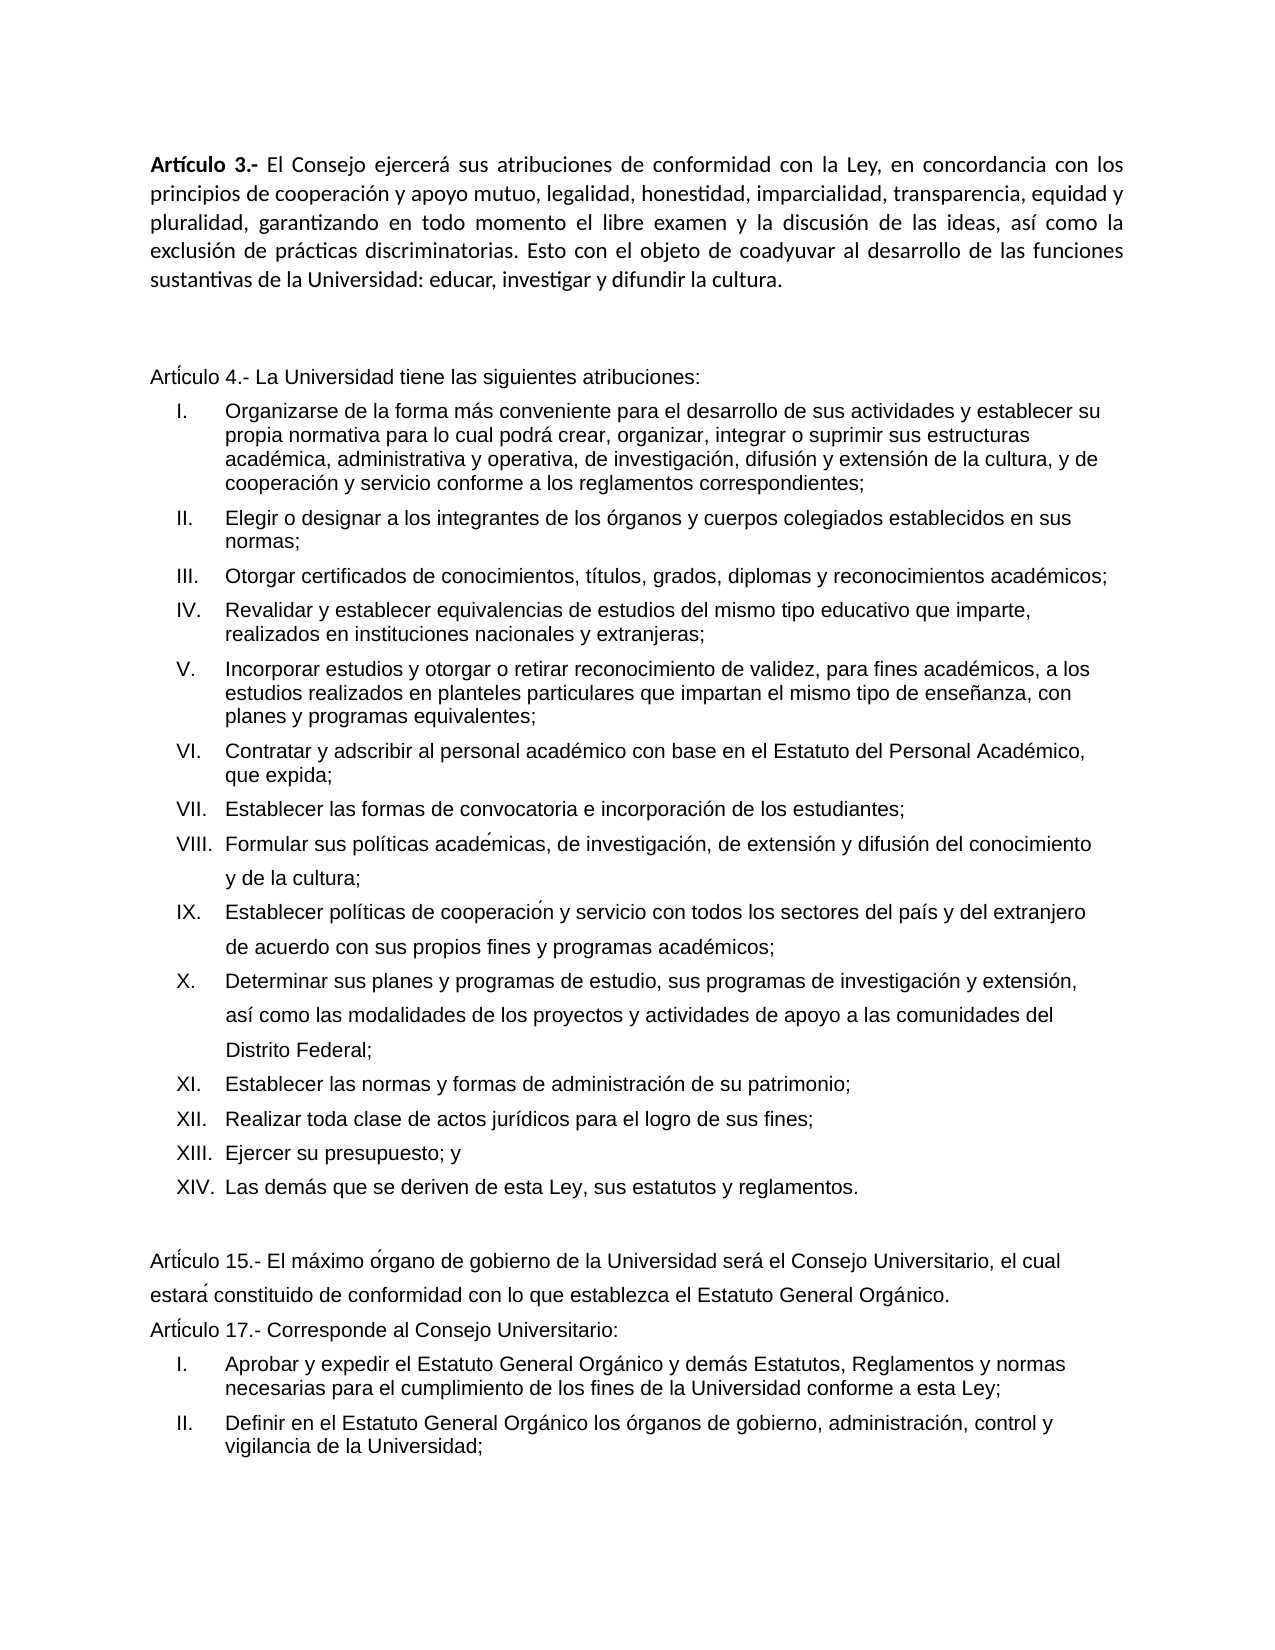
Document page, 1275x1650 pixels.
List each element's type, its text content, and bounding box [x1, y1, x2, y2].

list Contratar y adscribir al personal académico con base en el Estatuto del Personal Académico, que expida; [176, 739, 1125, 787]
list Ejercer su presupuesto; y [176, 1141, 1125, 1165]
list Elegir o designar a los integrantes de los órganos y cuerpos colegiados establecidos en sus normas; [176, 505, 1125, 553]
list Establecer políticas de cooperación y servicio con todos los sectores del país y del extranjero [176, 900, 1125, 924]
list Aprobar y expedir el Estatuto General Orgánico y demás Estatutos, Reglamentos y normas necesarias para el cumplimiento de los fines de la Universidad conforme a esta Ley; [176, 1352, 1125, 1400]
list Definir en el Estatuto General Orgánico los órganos de gobierno, administración, control y vigilancia de la Universidad; [176, 1410, 1125, 1458]
list Incorporar estudios y otorgar o retirar reconocimiento de validez, para fines académicos, a los estudios realizados en planteles particulares que impartan el mismo tipo de enseñanza, con planes y programas equivalentes; [176, 656, 1125, 728]
list Las demás que se deriven de esta Ley, sus estatutos y reglamentos. [176, 1175, 1125, 1199]
list Establecer las normas y formas de administración de su patrimonio; [176, 1072, 1125, 1096]
list Realizar toda clase de actos jurídicos para el logro de sus fines; [176, 1106, 1125, 1130]
list Formular sus políticas académicas, de investigación, de extensión y difusión del conocimiento [176, 831, 1125, 855]
text de acuerdo con sus propios fines y programas académicos; [225, 934, 1125, 958]
text Artículo 4.- La Universidad tiene las siguientes atribuciones: [150, 365, 1125, 389]
text así como las modalidades de los proyectos y actividades de apoyo a las comunidades del [225, 1003, 1125, 1027]
text Distrito Federal; [225, 1038, 1125, 1062]
list Revalidar y establecer equivalencias de estudios del mismo tipo educativo que imparte, realizados en instituciones nacionales y extranjeras; [176, 598, 1125, 646]
list Establecer las formas de convocatoria e incorporación de los estudiantes; [176, 797, 1125, 821]
text Artículo 3.- El Consejo ejercerá sus atribuciones de conformidad con la Ley, en concordancia con los principios de cooperación y apoyo mutuo, legalidad, honestidad, imparcialidad, transparencia, equidad y pluralidad, garantizando en todo momento el libre examen y la discusión de las ideas, así como la exclusión de prácticas discriminatorias. Esto con el objeto de coadyuvar al desarrollo de las funciones sustantivas de la Universidad: educar, investigar y difundir la cultura. [150, 150, 1125, 293]
list Determinar sus planes y programas de estudio, sus programas de investigación y extensión, [176, 969, 1125, 993]
text Artículo 17.- Corresponde al Consejo Universitario: [150, 1318, 1125, 1342]
text Artículo 15.- El máximo órgano de gobierno de la Universidad será el Consejo Universitario, el cual [150, 1249, 1125, 1273]
text y de la cultura; [225, 866, 1125, 890]
list Organizarse de la forma más conveniente para el desarrollo de sus actividades y establecer su propia normativa para lo cual podrá crear, organizar, integrar o suprimir sus estructuras académica, administrativa y operativa, de investigación, difusión y extensión de la cultura, y de cooperación y servicio conforme a los reglamentos correspondientes; [176, 399, 1125, 495]
list Otorgar certificados de conocimientos, títulos, grados, diplomas y reconocimientos académicos; [176, 564, 1125, 588]
text estará constituido de conformidad con lo que establezca el Estatuto General Orgánico. [150, 1283, 1125, 1307]
